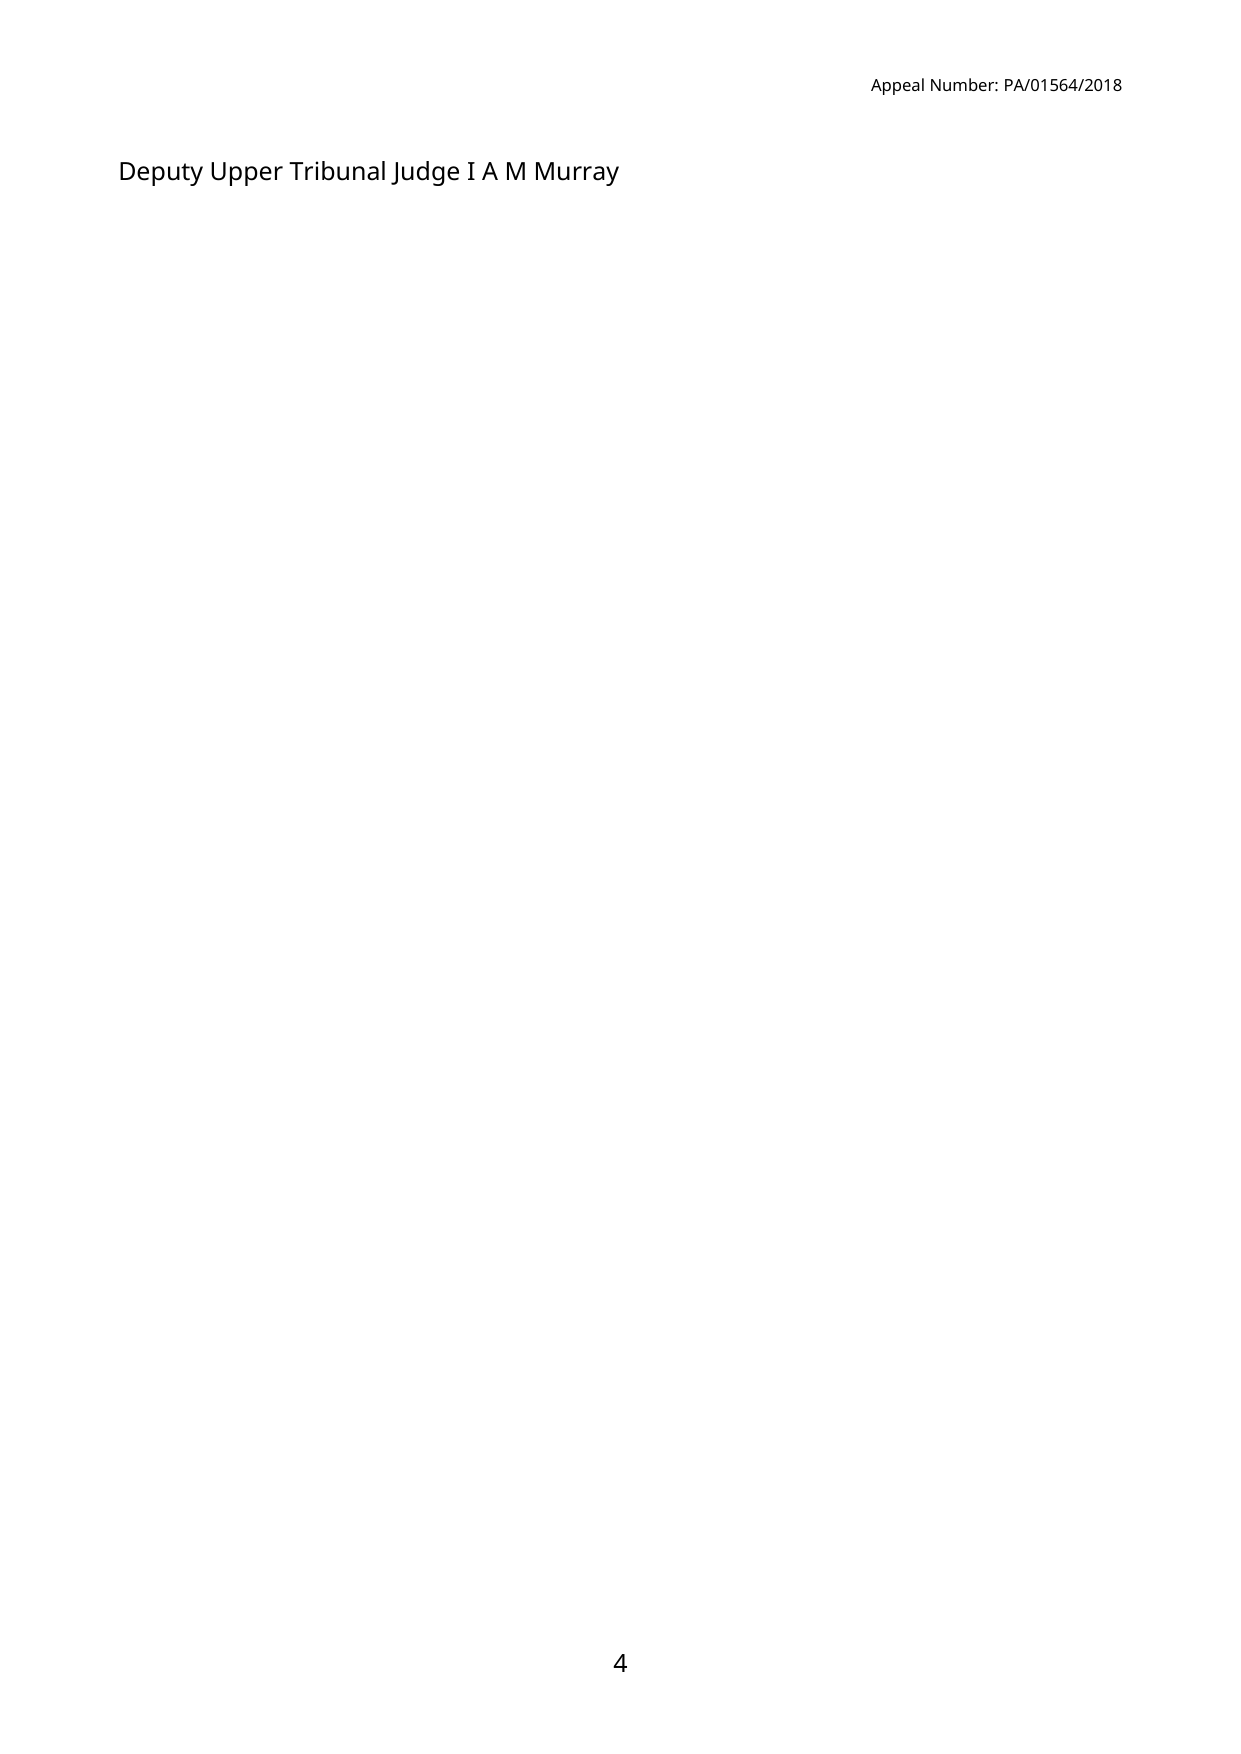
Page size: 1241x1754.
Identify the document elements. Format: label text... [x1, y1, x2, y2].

text Deputy Upper Tribunal Judge I A M Murray [118, 153, 1122, 187]
